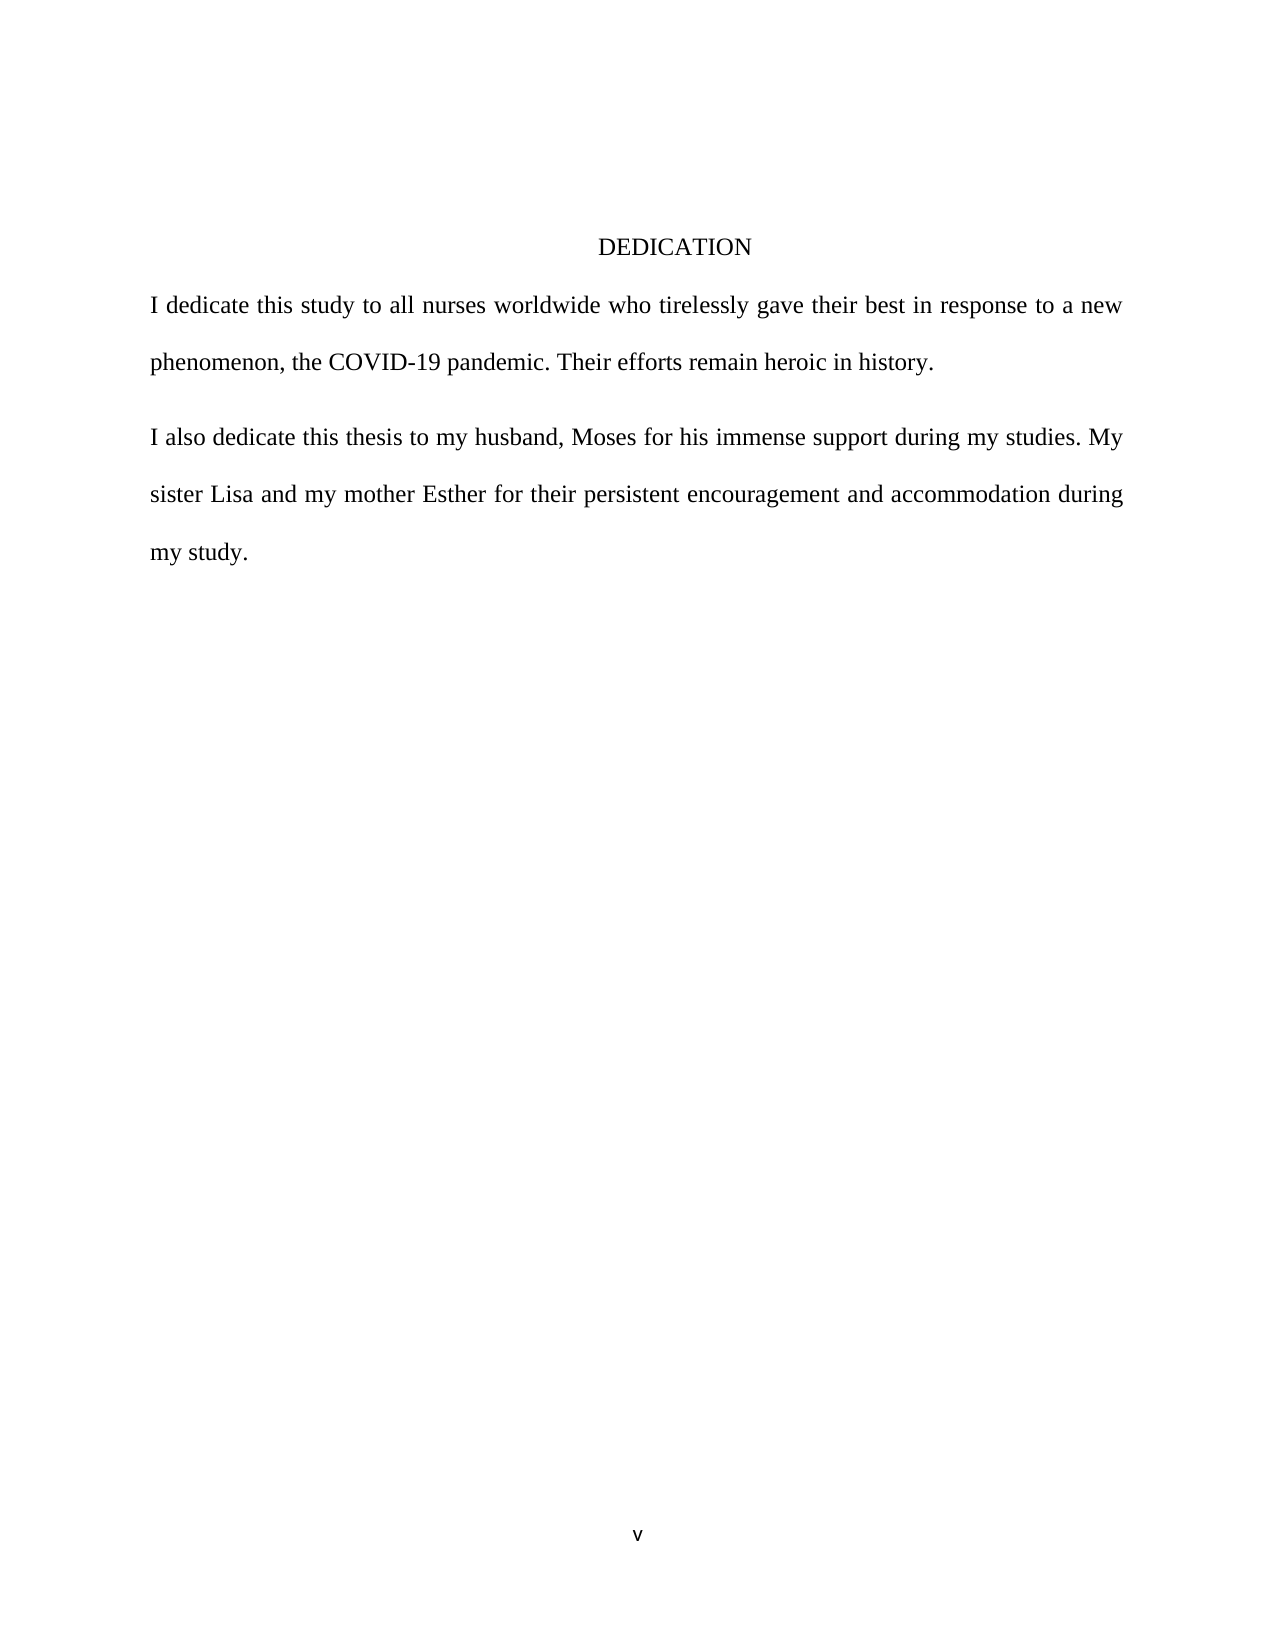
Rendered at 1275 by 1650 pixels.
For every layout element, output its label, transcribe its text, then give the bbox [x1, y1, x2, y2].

subtitle DEDICATION [150, 232, 1125, 261]
text I also dedicate this thesis to my husband, Moses for his immense support during my studies. My sister Lisa and my mother Esther for their persistent encouragement and accommodation during my study. [150, 422, 1125, 565]
text I dedicate this study to all nurses worldwide who tirelessly gave their best in response to a new phenomenon, the COVID-19 pandemic. Their efforts remain heroic in history. [150, 290, 1125, 376]
